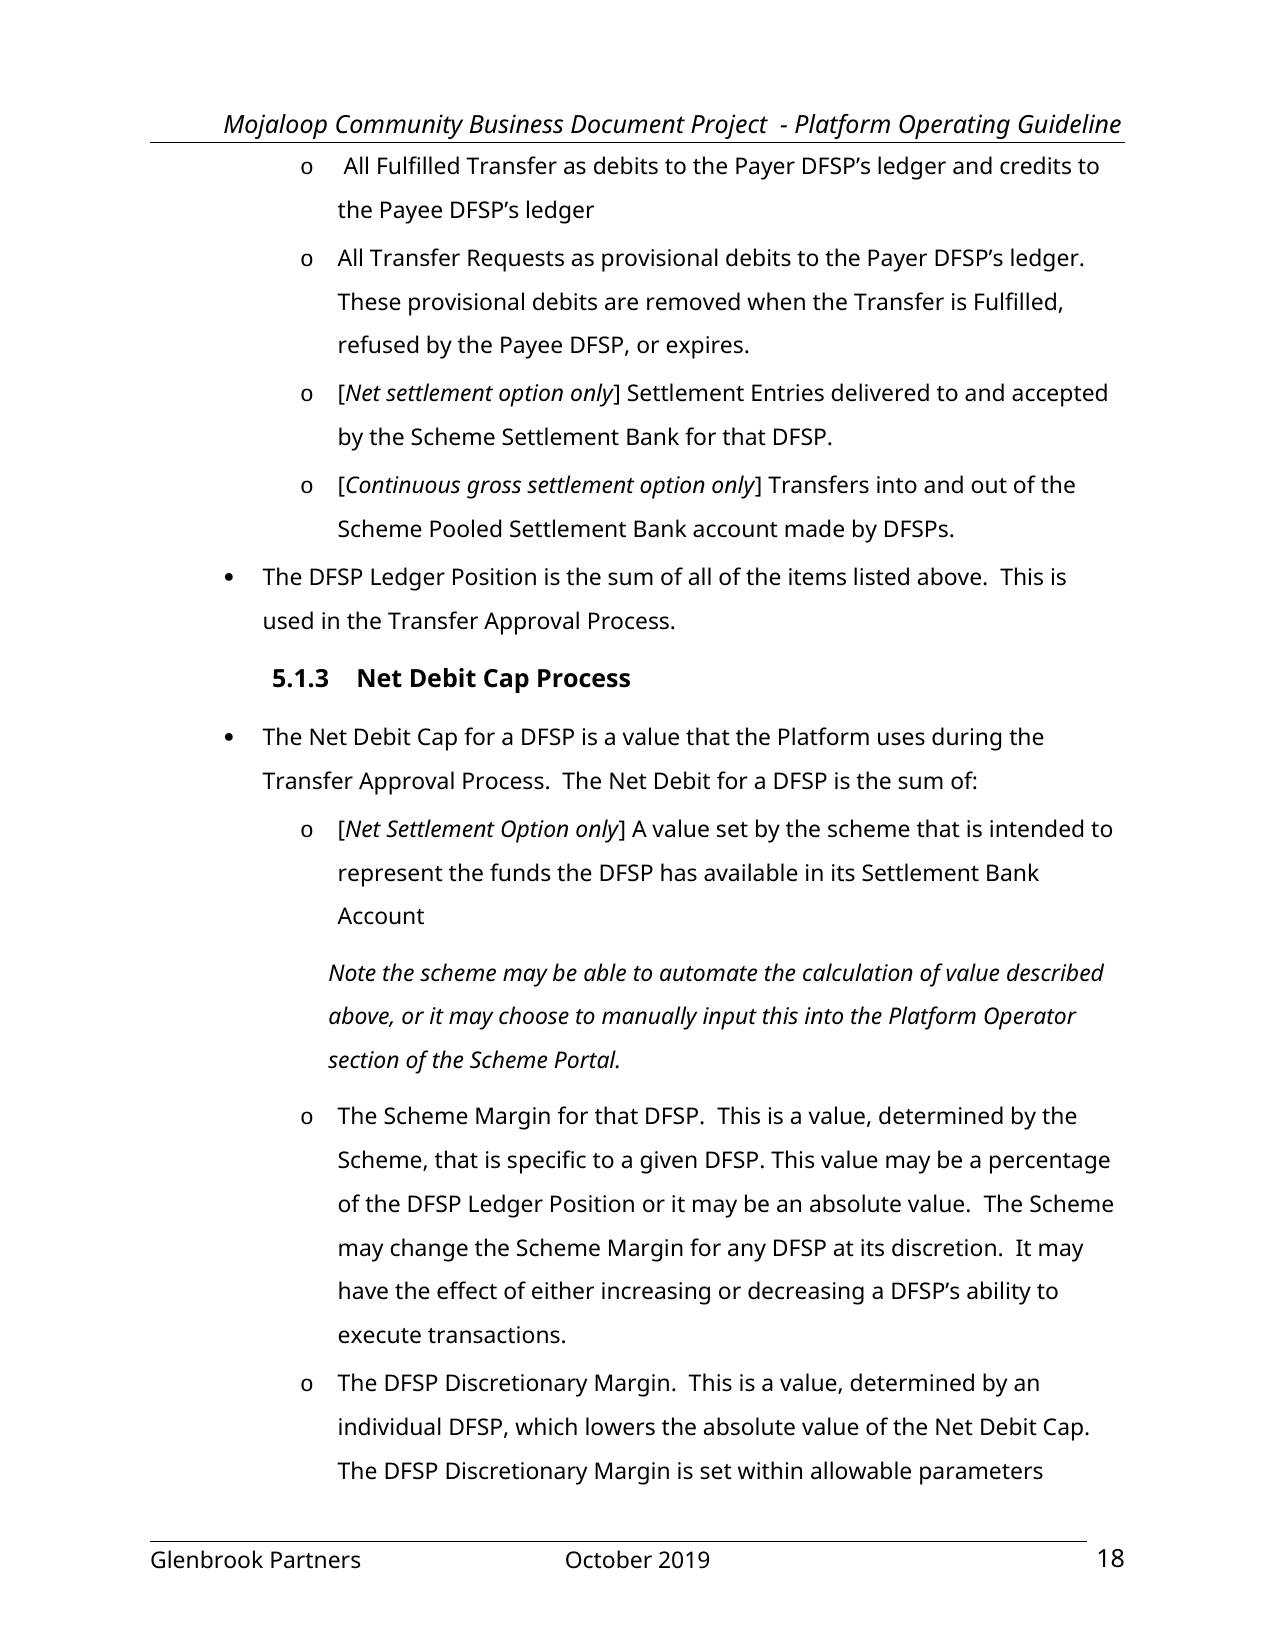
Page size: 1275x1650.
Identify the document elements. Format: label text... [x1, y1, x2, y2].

list All Transfer Requests as provisional debits to the Payer DFSP’s ledger. These provisional debits are removed when the Transfer is Fulfilled, refused by the Payee DFSP, or expires. [300, 242, 1125, 361]
list [Net Settlement Option only] A value set by the scheme that is intended to represent the funds the DFSP has available in its Settlement Bank Account [300, 813, 1125, 931]
text Note the scheme may be able to automate the calculation of value described above, or it may choose to manually input this into the Platform Operator section of the Scheme Portal. [328, 956, 1125, 1075]
list [Net settlement option only] Settlement Entries delivered to and accepted by the Scheme Settlement Bank for that DFSP. [300, 377, 1125, 452]
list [300, 1367, 1125, 1486]
list All Fulfilled Transfer as debits to the Payer DFSP’s ledger and credits to the Payee DFSP’s ledger [300, 150, 1125, 225]
list The DFSP Ledger Position is the sum of all of the items listed above. This is used in the Transfer Approval Process. [225, 561, 1125, 636]
list The Net Debit Cap for a DFSP is a value that the Platform uses during the Transfer Approval Process. The Net Debit for a DFSP is the sum of: [225, 721, 1125, 796]
list [Continuous gross settlement option only] Transfers into and out of the Scheme Pooled Settlement Bank account made by DFSPs. [300, 469, 1125, 544]
list The Scheme Margin for that DFSP. This is a value, determined by the Scheme, that is specific to a given DFSP. This value may be a percentage of the DFSP Ledger Position or it may be an absolute value. The Scheme may change the Scheme Margin for any DFSP at its discretion. It may have the effect of either increasing or decreasing a DFSP’s ability to execute transactions. [300, 1100, 1125, 1350]
subtitle Net Debit Cap Process [272, 661, 1125, 695]
